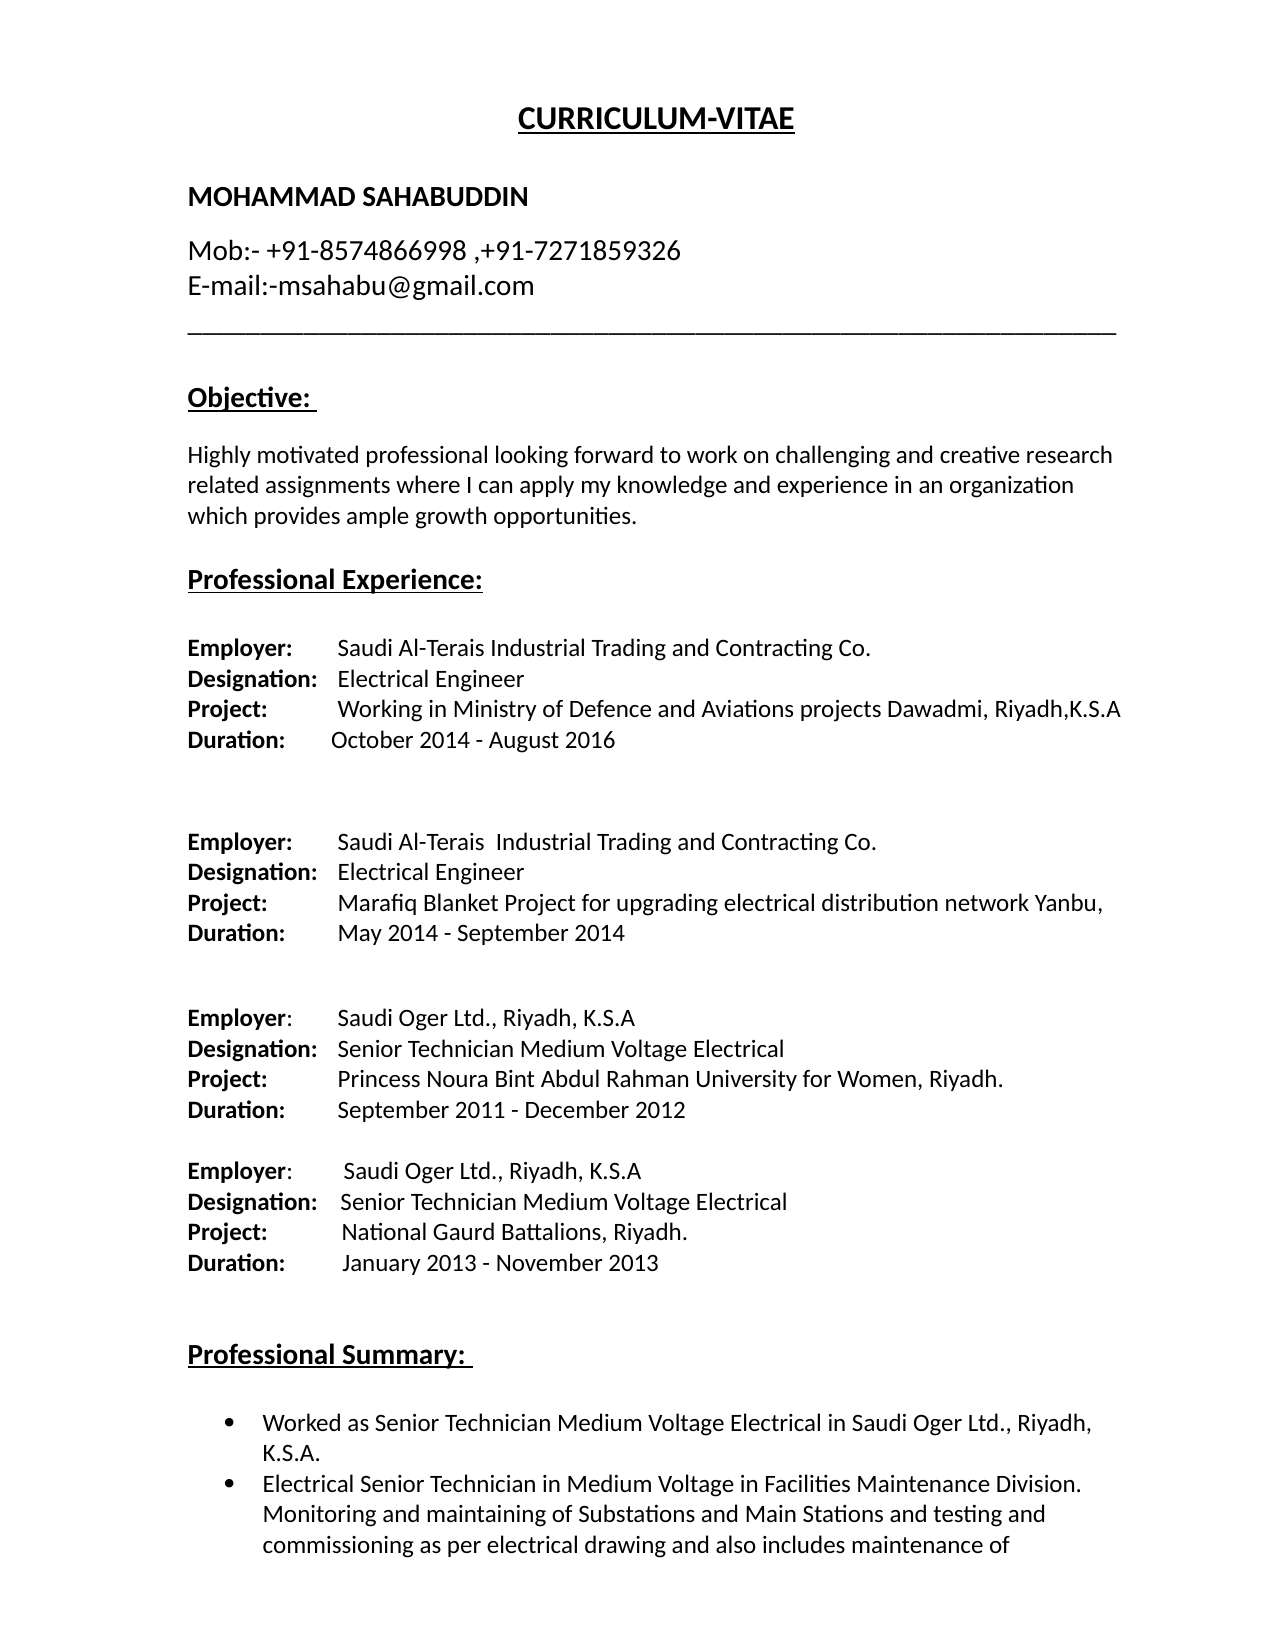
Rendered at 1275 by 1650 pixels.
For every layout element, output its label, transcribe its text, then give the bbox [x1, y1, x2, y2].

text Project: Marafiq Blanket Project for upgrading electrical distribution network Yanbu, [187, 887, 1125, 917]
text Project: Working in Ministry of Defence and Aviations projects Dawadmi, Riyadh,K.S.A [187, 693, 1125, 724]
text Project: National Gaurd Battalions, Riyadh. [187, 1216, 1125, 1247]
text Designation: Senior Technician Medium Voltage Electrical [187, 1186, 1125, 1216]
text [262, 1498, 1125, 1559]
text Employer: Saudi Al-Terais Industrial Trading and Contracting Co. [187, 826, 1125, 856]
text Highly motivated professional looking forward to work on challenging and creative research related assignments where I can apply my knowledge and experience in an organization which provides ample growth opportunities. [187, 439, 1125, 531]
text Objective: [187, 379, 1125, 415]
list Electrical Senior Technician in Medium Voltage in Facilities Maintenance Division. [225, 1468, 1125, 1498]
text Designation: Electrical Engineer [187, 856, 1125, 887]
text Mob:- +91-8574866998 ,+91-7271859326 [187, 232, 1125, 267]
text ________________________________________________________________ [187, 303, 1125, 339]
text Employer: Saudi Oger Ltd., Riyadh, K.S.A [187, 1155, 1125, 1186]
text Duration: May 2014 - September 2014 [187, 917, 1125, 948]
text Designation: Senior Technician Medium Voltage Electrical [187, 1033, 1125, 1063]
list Worked as Senior Technician Medium Voltage Electrical in Saudi Oger Ltd., Riyadh, K.S.A. [225, 1407, 1125, 1468]
text Duration: January 2013 - November 2013 [187, 1247, 1125, 1277]
text Duration: September 2011 - December 2012 [187, 1094, 1125, 1124]
text CURRICULUM-VITAE [187, 97, 1125, 138]
text Employer: Saudi Al-Terais Industrial Trading and Contracting Co. [187, 632, 1125, 663]
text Employer: Saudi Oger Ltd., Riyadh, K.S.A [187, 1002, 1125, 1033]
text Professional Experience: [187, 561, 1125, 597]
text Project: Princess Noura Bint Abdul Rahman University for Women, Riyadh. [187, 1063, 1125, 1094]
text E-mail:-msahabu@gmail.com [187, 267, 1125, 303]
text Duration: October 2014 - August 2016 [187, 724, 1125, 754]
text MOHAMMAD SAHABUDDIN [187, 178, 1125, 214]
text Professional Summary: [187, 1336, 1125, 1371]
text Designation: Electrical Engineer [187, 663, 1125, 693]
